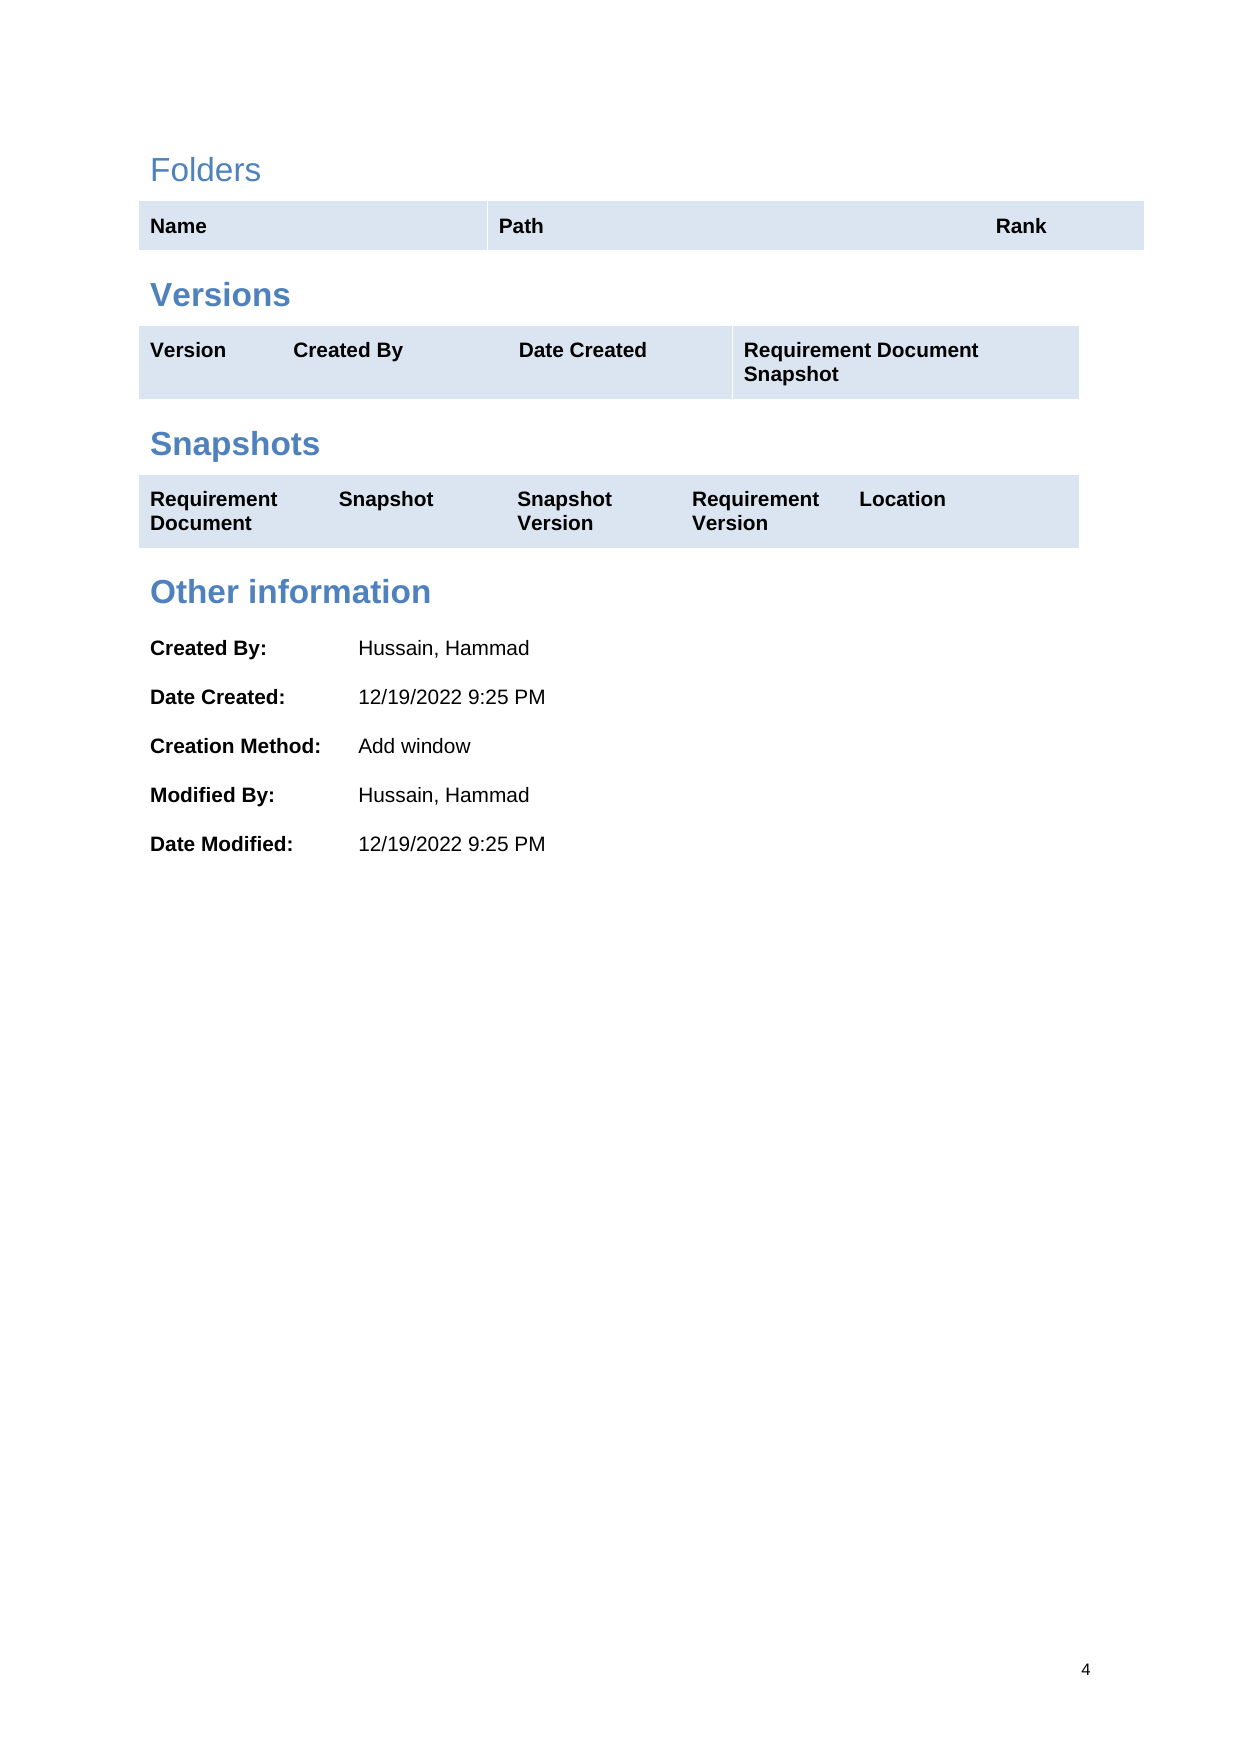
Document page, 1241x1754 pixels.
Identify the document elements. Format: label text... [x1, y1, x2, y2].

table_cell 12/19/2022 9:25 PM [347, 673, 967, 721]
table_header Hussain, Hammad [347, 624, 967, 672]
subtitle Other information [150, 573, 1090, 611]
table_cell 12/19/2022 9:25 PM [347, 819, 967, 868]
table_header Created By [282, 326, 507, 399]
table_cell Date Modified: [139, 819, 347, 868]
table_header Snapshot [327, 475, 506, 548]
table_cell Modified By: [139, 770, 347, 819]
table_header Name [139, 201, 487, 250]
table_cell Creation Method: [139, 721, 347, 770]
subtitle Snapshots [150, 424, 1090, 462]
table_header Date Created [507, 326, 732, 399]
table_header Rank [984, 201, 1144, 250]
table_header Requirement Document [139, 475, 327, 548]
table_header Snapshot Version [506, 475, 681, 548]
subtitle Versions [150, 275, 1090, 313]
table_header Created By: [139, 624, 347, 672]
table_header Requirement Document Snapshot [733, 326, 1079, 399]
table_header Requirement Version [681, 475, 848, 548]
table_header Path [488, 201, 984, 250]
table_header Version [139, 326, 282, 399]
table_cell Add window [347, 721, 967, 770]
subtitle Folders [150, 150, 1090, 188]
table_cell Hussain, Hammad [347, 770, 967, 819]
table_cell Date Created: [139, 673, 347, 721]
table_header Location [848, 475, 1079, 548]
